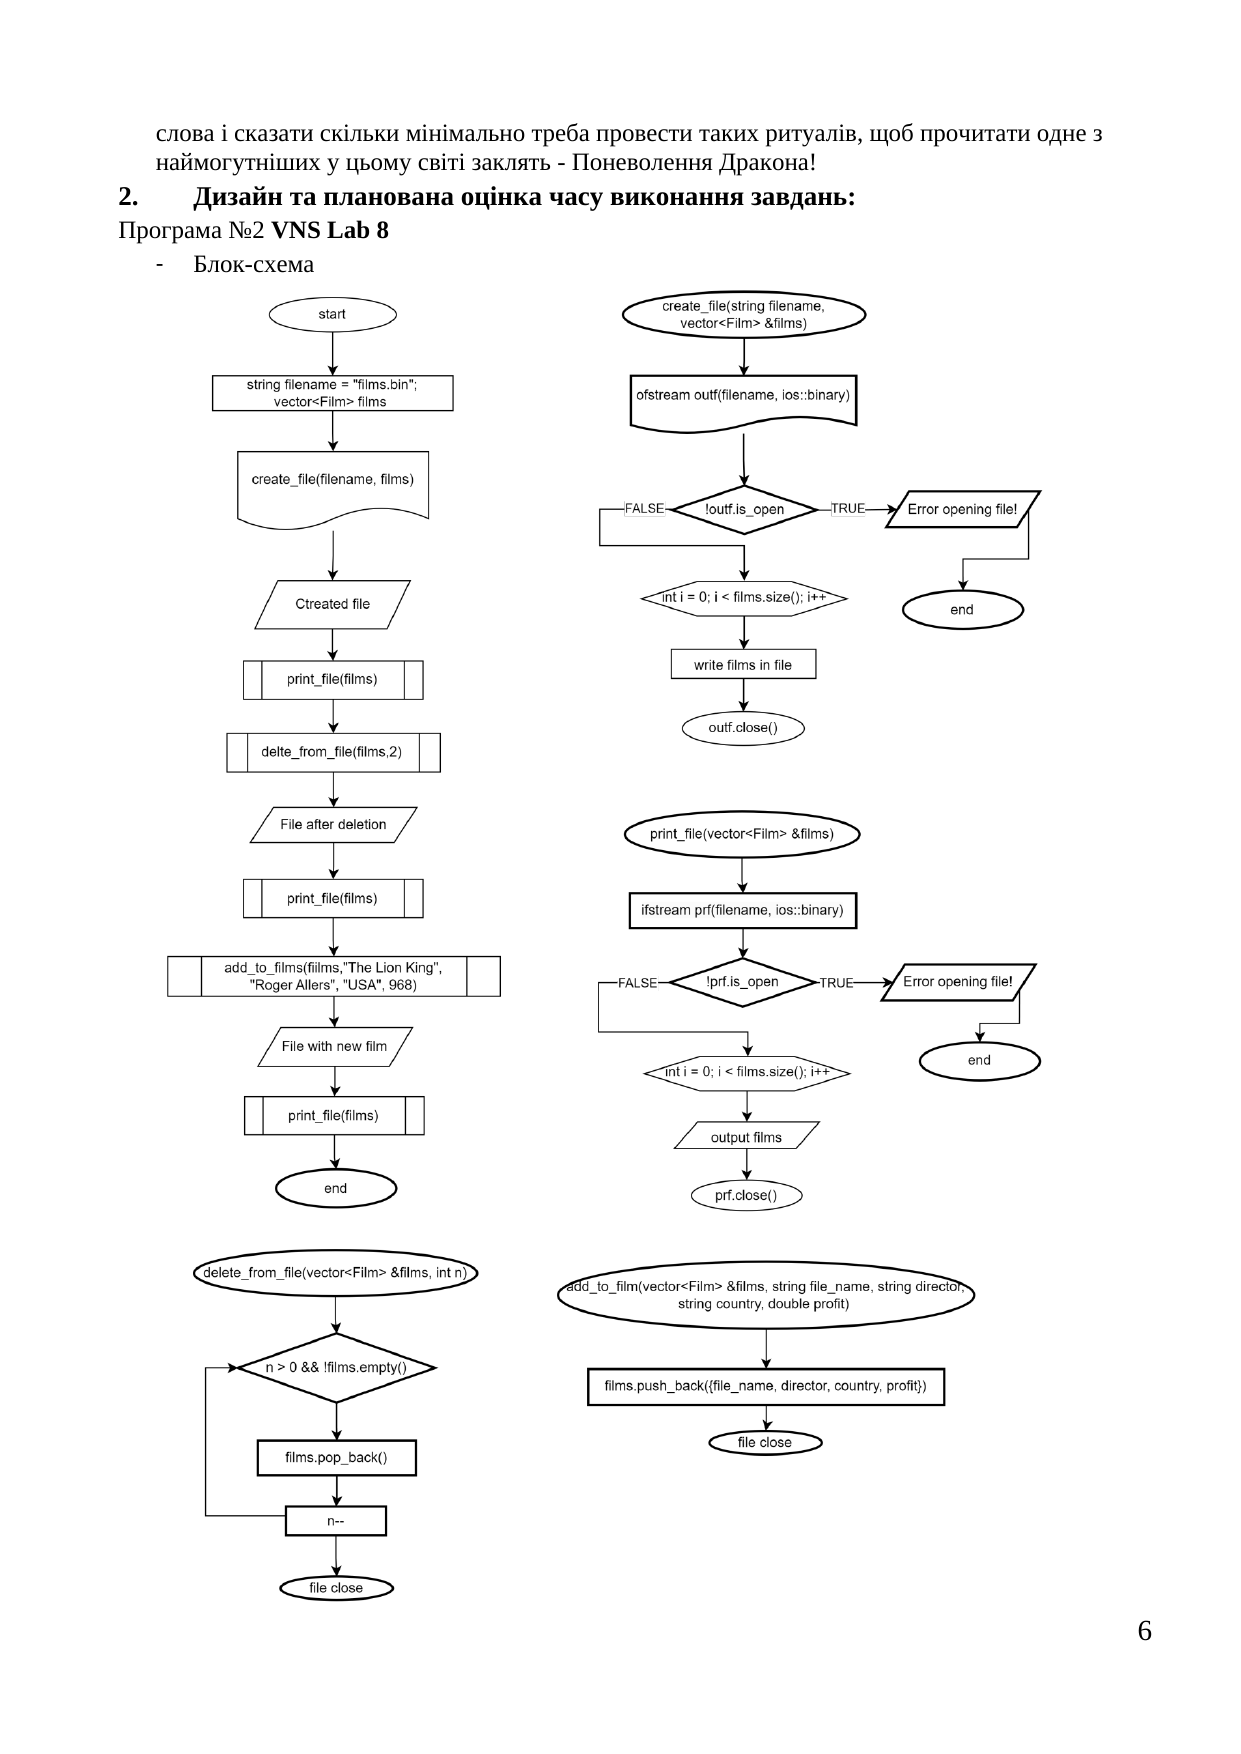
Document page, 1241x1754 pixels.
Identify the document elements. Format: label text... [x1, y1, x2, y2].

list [156, 118, 1152, 176]
picture [155, 279, 1053, 1613]
list Блок-схема [156, 248, 1152, 279]
text Програма №2 VNS Lab 8 [118, 216, 1152, 244]
subtitle 2. Дизайн та планована оцінка часу виконання завдань: [118, 180, 1152, 211]
